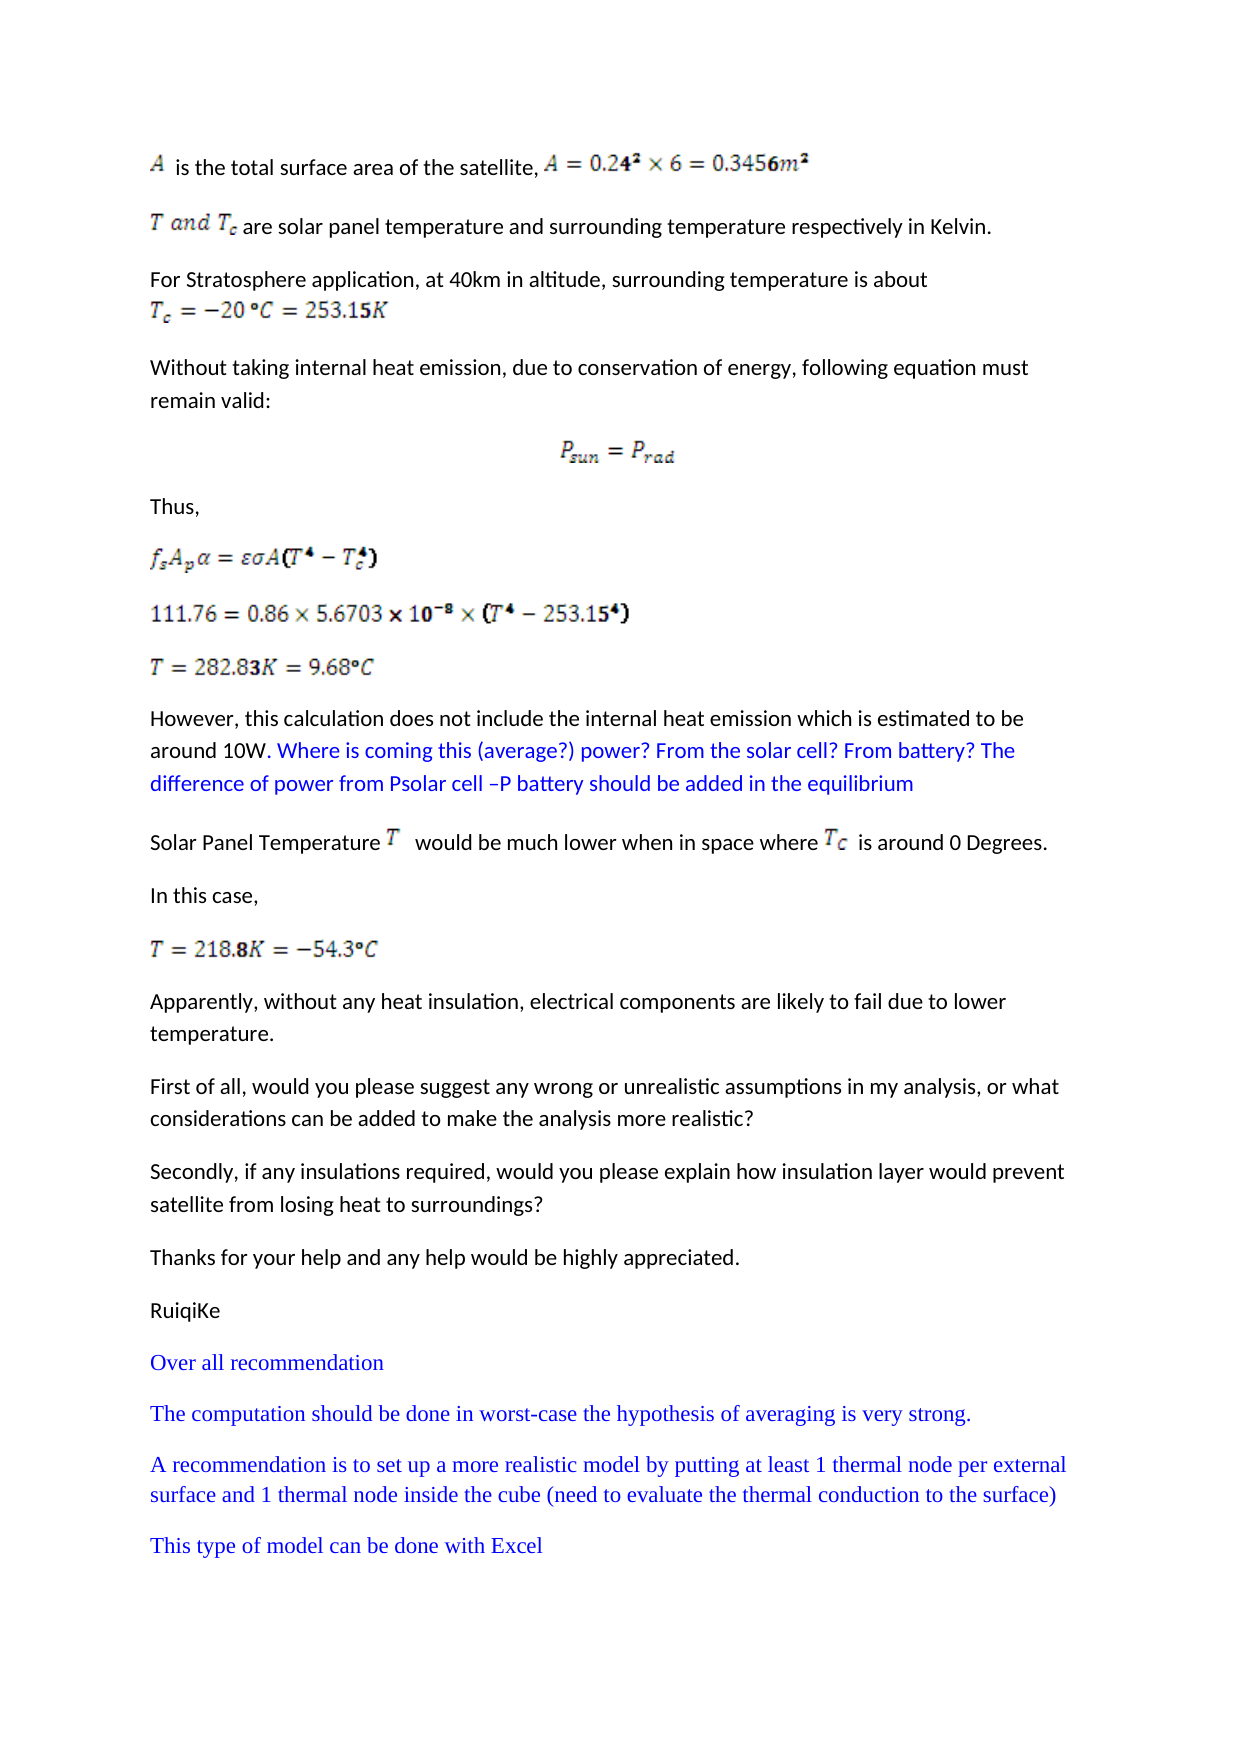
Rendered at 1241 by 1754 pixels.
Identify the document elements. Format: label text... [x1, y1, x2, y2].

text Solar Panel Temperature would be much lower when in space where is around 0 Degrees. [150, 822, 1090, 856]
text are solar panel temperature and surrounding temperature respectively in Kelvin. [150, 207, 1090, 241]
text The computation should be done in worst-case the hypothesis of averaging is very strong. [150, 1400, 1090, 1426]
picture [544, 147, 814, 176]
text Over all recommendation [150, 1349, 1090, 1375]
picture [150, 297, 397, 323]
text Apparently, without any heat insulation, electrical components are likely to fail due to lower temperature. [150, 987, 1090, 1047]
text Without taking internal heat emission, due to conservation of energy, following equation must remain valid: [150, 353, 1090, 414]
picture [824, 826, 853, 850]
picture [560, 438, 680, 463]
picture [150, 147, 176, 176]
text Secondly, if any insulations required, would you please explain how insulation layer would prevent satellite from losing heat to surroundings? [150, 1157, 1090, 1218]
text In this case, [150, 881, 1090, 909]
picture [150, 544, 380, 573]
picture [150, 651, 379, 680]
picture [150, 933, 383, 962]
text For Stratosphere application, at 40km in altitude, surrounding temperature is about [150, 266, 1090, 328]
text Thus, [150, 492, 1090, 520]
picture [150, 206, 243, 235]
text This type of model can be done with Excel [150, 1532, 1090, 1558]
text Thanks for your help and any help would be highly appreciated. [150, 1243, 1090, 1271]
text First of all, would you please suggest any wrong or unrealistic assumptions in my analysis, or what considerations can be added to make the analysis more realistic? [150, 1072, 1090, 1132]
text RuiqiKe [150, 1296, 1090, 1324]
text However, this calculation does not include the internal heat emission which is estimated to be around 10W. Where is coming this (average?) power? From the solar cell? From battery? The difference of power from Psolar cell –P battery should be added in the equilibrium [150, 704, 1090, 797]
text A recommendation is to set up a more realistic model by putting at least 1 thermal node per external surface and 1 thermal node inside the cube (need to evaluate the thermal conduction to the surface) [150, 1451, 1090, 1507]
picture [386, 821, 410, 850]
picture [150, 597, 632, 627]
